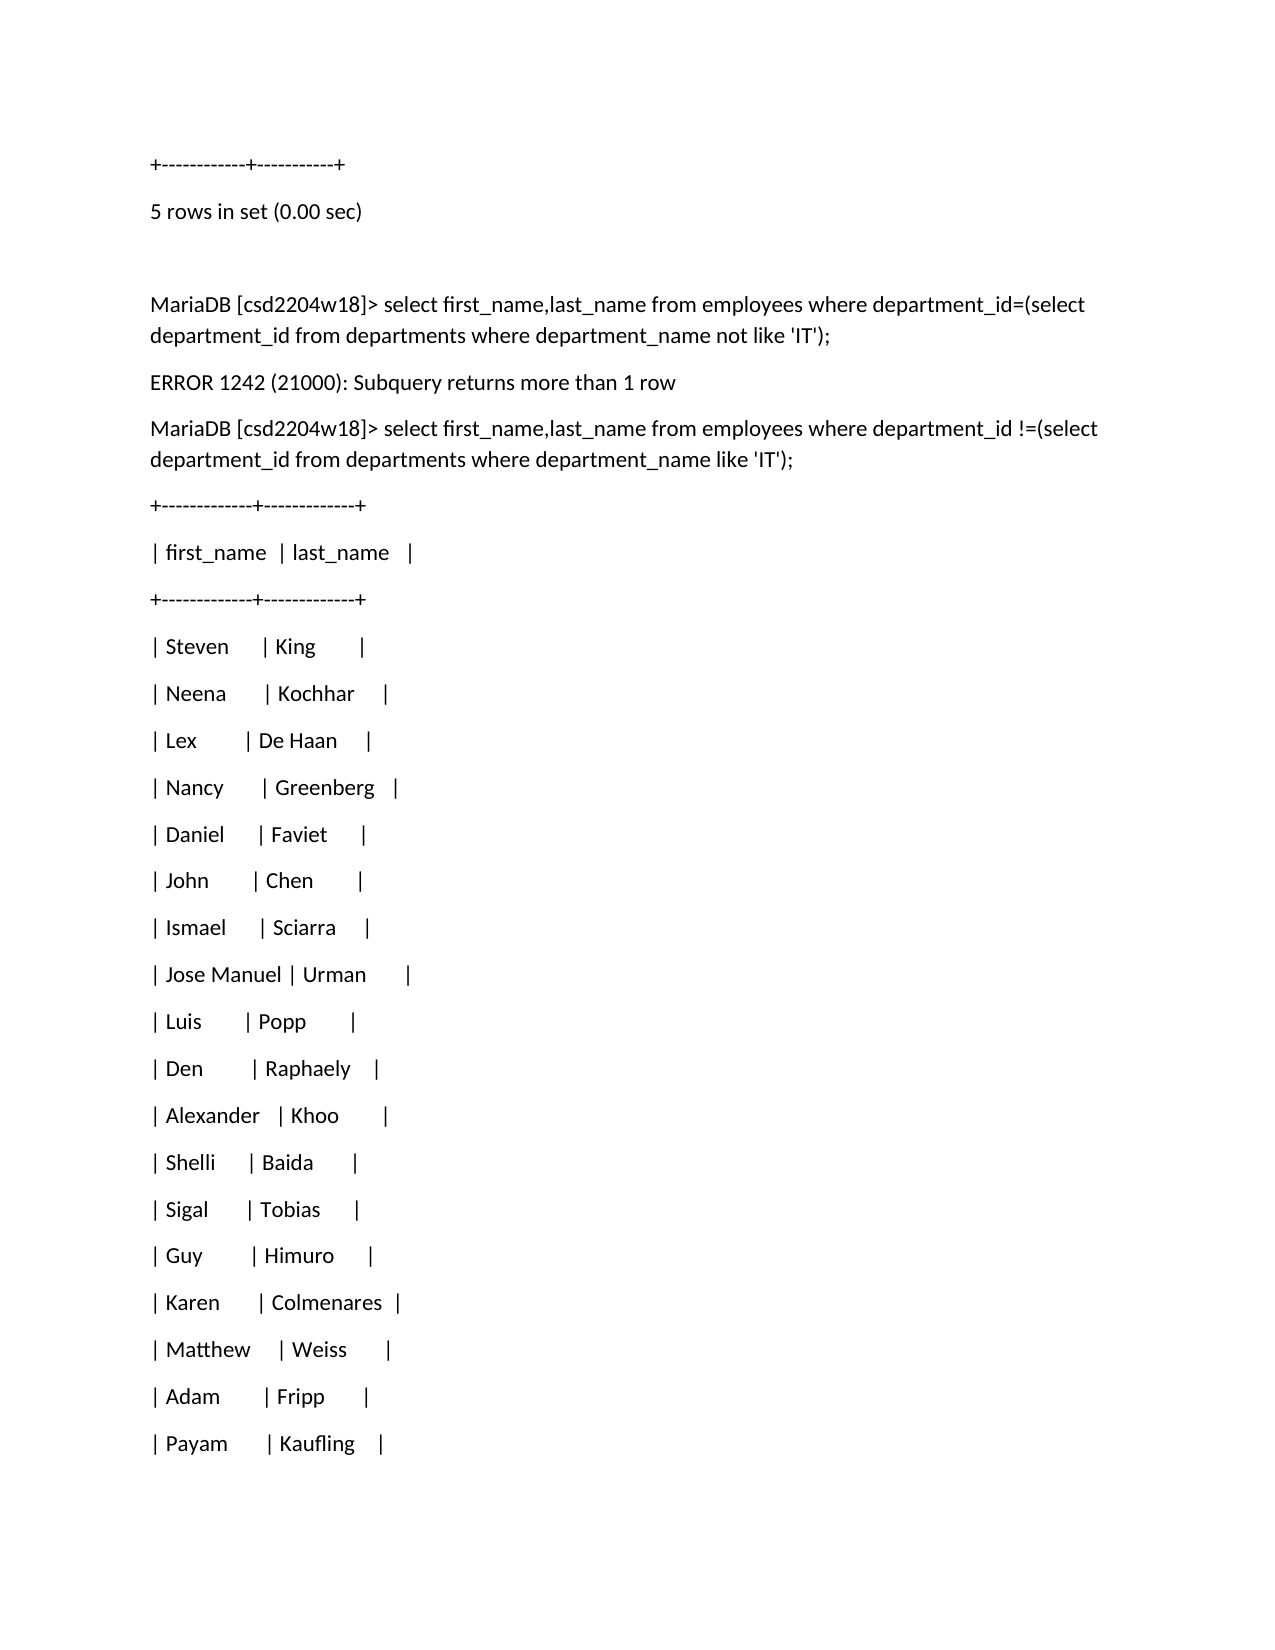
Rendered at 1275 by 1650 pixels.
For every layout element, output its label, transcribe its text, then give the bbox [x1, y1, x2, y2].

text | John | Chen | [150, 867, 1125, 895]
text | Shelli | Baida | [150, 1148, 1125, 1176]
text | Jose Manuel | Urman | [150, 960, 1125, 988]
text +------------+-----------+ [150, 150, 1125, 178]
text | Matthew | Weiss | [150, 1335, 1125, 1363]
text | Daniel | Faviet | [150, 820, 1125, 848]
text | Steven | King | [150, 632, 1125, 660]
text ERROR 1242 (21000): Subquery returns more than 1 row [150, 368, 1125, 396]
text | Guy | Himuro | [150, 1242, 1125, 1270]
text | Ismael | Sciarra | [150, 913, 1125, 942]
text | Lex | De Haan | [150, 726, 1125, 754]
text | Sigal | Tobias | [150, 1195, 1125, 1223]
text MariaDB [csd2204w18]> select first_name,last_name from employees where department_id !=(select department_id from departments where department_name like 'IT'); [150, 414, 1125, 473]
text +-------------+-------------+ [150, 585, 1125, 613]
text +-------------+-------------+ [150, 492, 1125, 520]
text | Den | Raphaely | [150, 1054, 1125, 1082]
text | Karen | Colmenares | [150, 1288, 1125, 1317]
text | first_name | last_name | [150, 538, 1125, 567]
text | Alexander | Khoo | [150, 1101, 1125, 1129]
text | Nancy | Greenberg | [150, 773, 1125, 801]
text | Luis | Popp | [150, 1007, 1125, 1035]
text 5 rows in set (0.00 sec) [150, 197, 1125, 225]
text MariaDB [csd2204w18]> select first_name,last_name from employees where department_id=(select department_id from departments where department_name not like 'IT'); [150, 291, 1125, 349]
text | Payam | Kaufling | [150, 1429, 1125, 1457]
text | Neena | Kochhar | [150, 679, 1125, 707]
text | Adam | Fripp | [150, 1382, 1125, 1410]
